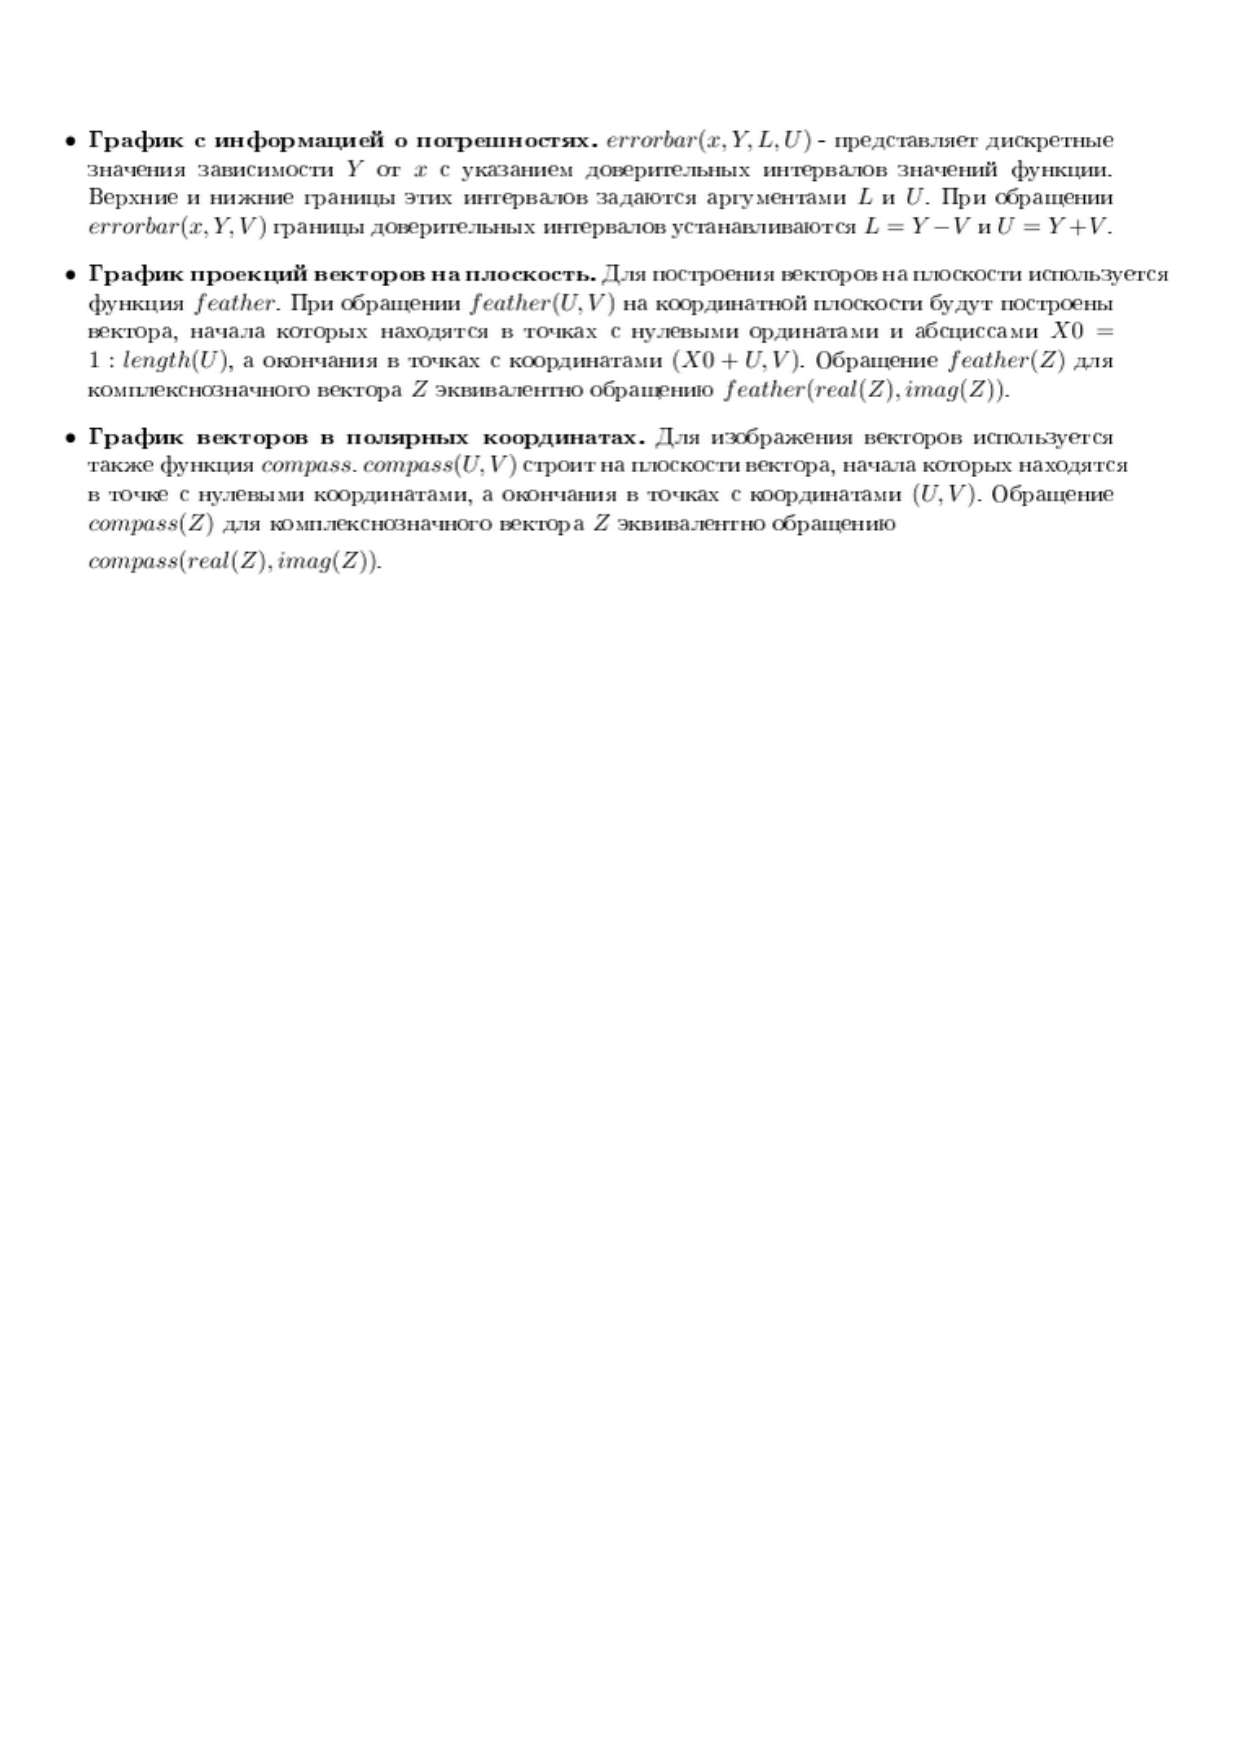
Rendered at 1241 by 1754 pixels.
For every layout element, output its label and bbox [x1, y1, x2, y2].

picture [59, 118, 1180, 583]
